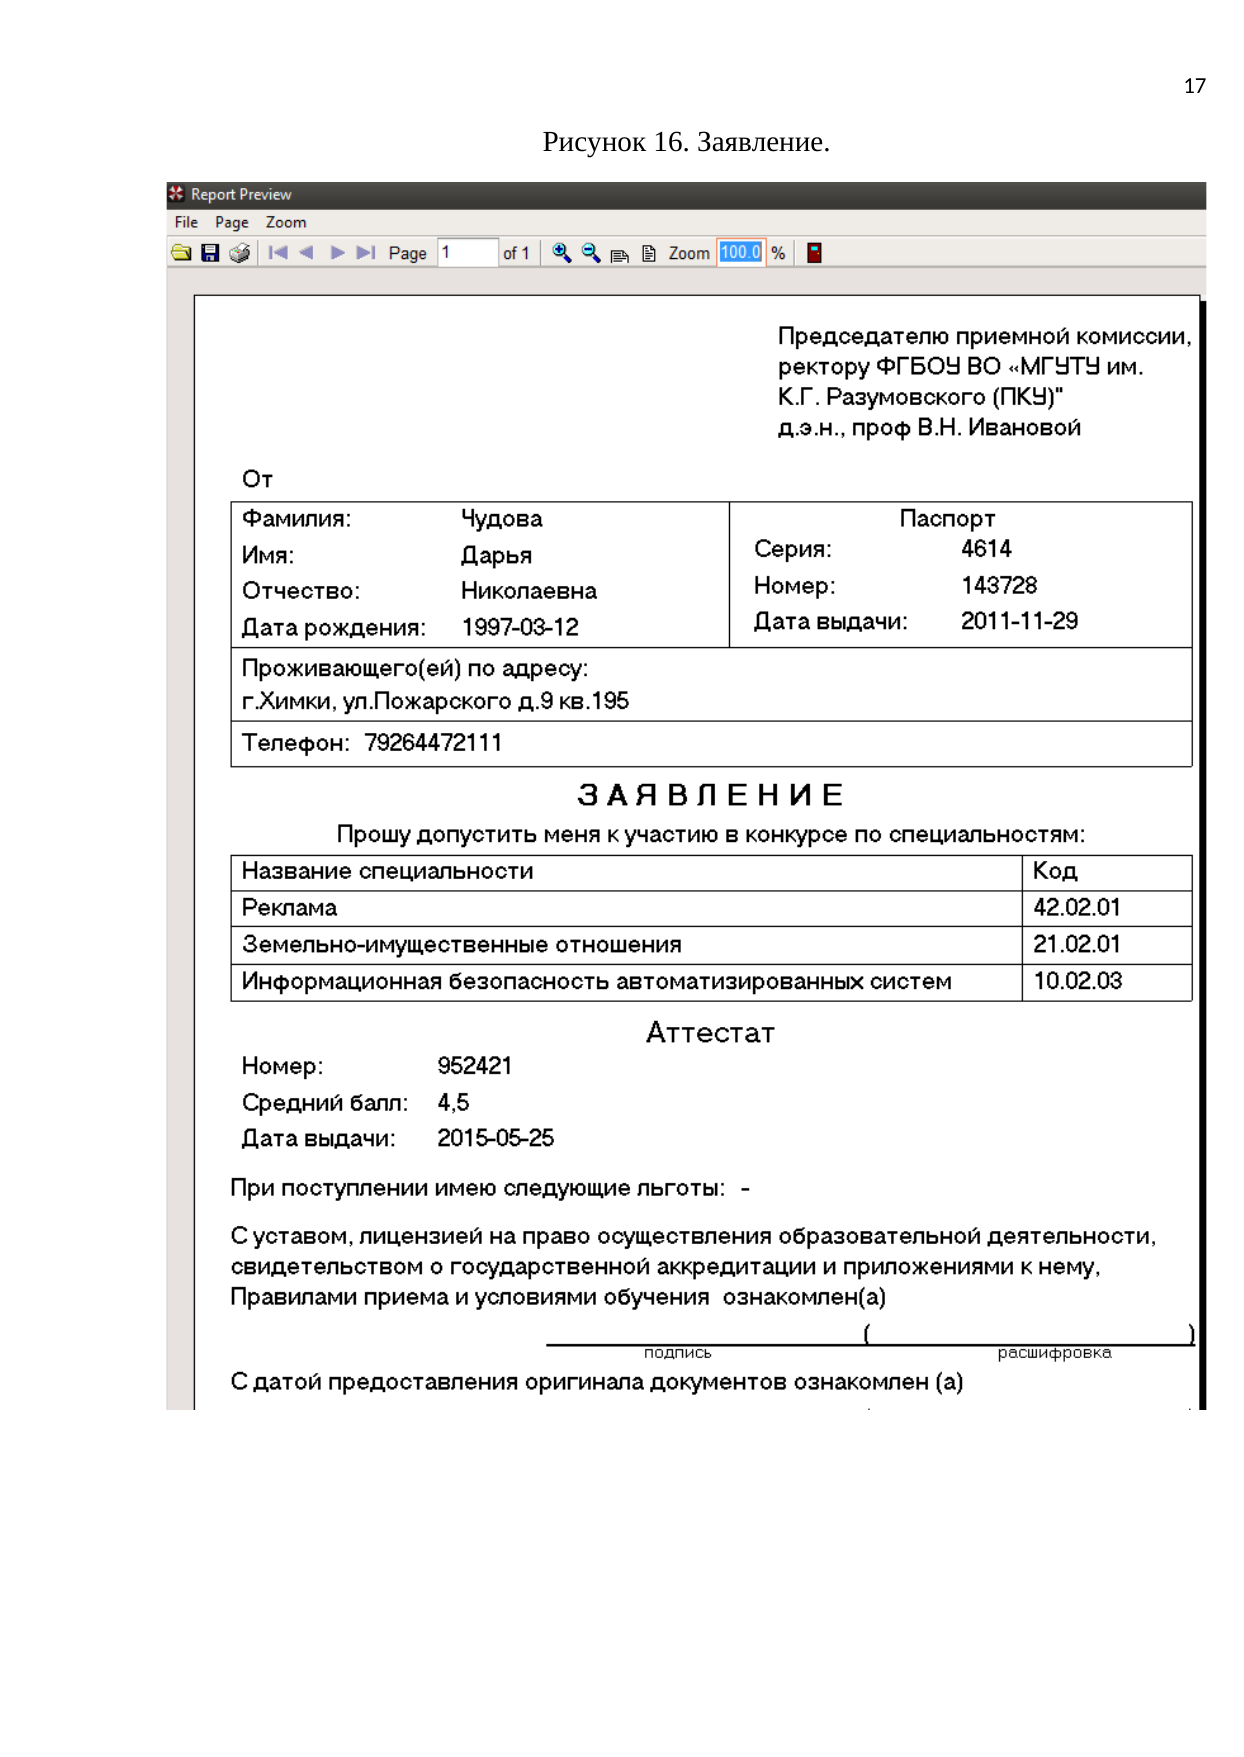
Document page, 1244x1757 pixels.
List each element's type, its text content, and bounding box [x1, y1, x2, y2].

picture [166, 182, 1207, 1410]
text Рисунок 16. Заявление. [167, 124, 1206, 158]
